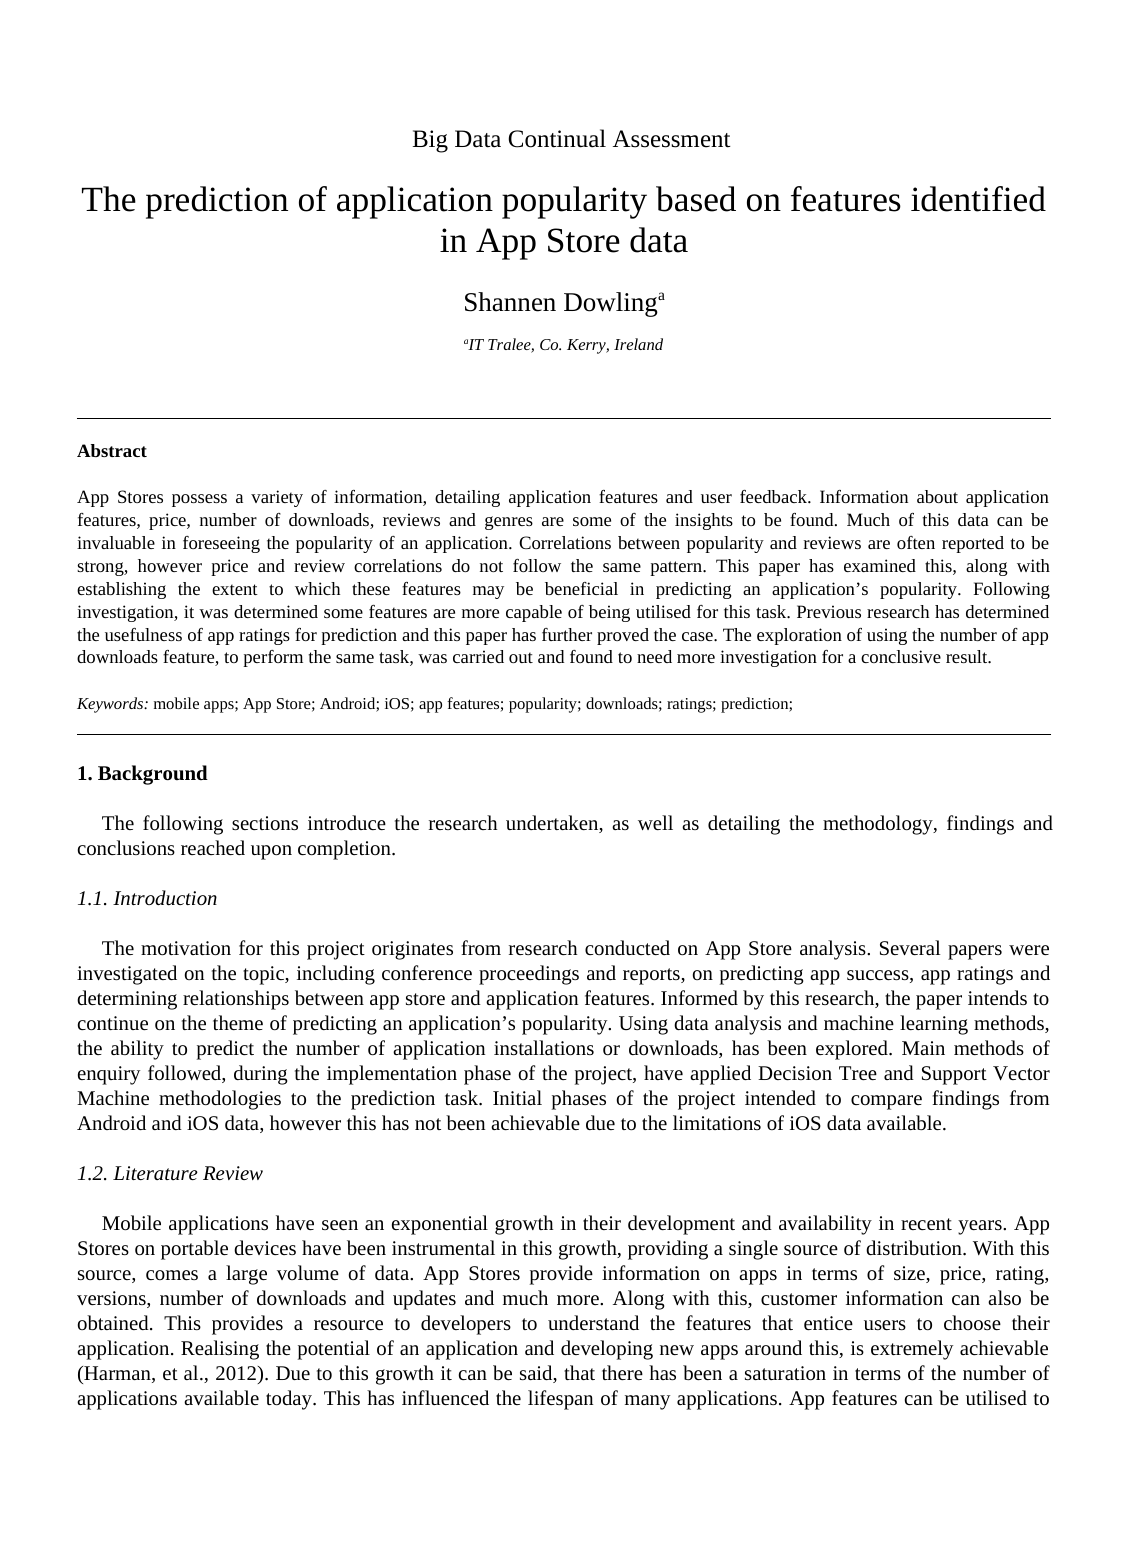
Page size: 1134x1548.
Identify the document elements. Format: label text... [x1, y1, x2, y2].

text aIT Tralee, Co. Kerry, Ireland [77, 334, 1051, 355]
text Introduction [77, 885, 1051, 910]
text The motivation for this project originates from research conducted on App Store analysis. Several papers were investigated on the topic, including conference proceedings and reports, on predicting app success, app ratings and determining relationships between app store and application features. Informed by this research, the paper intends to continue on the theme of predicting an application’s popularity. Using data analysis and machine learning methods, the ability to predict the number of application installations or downloads, has been explored. Main methods of enquiry followed, during the implementation phase of the project, have applied Decision Tree and Support Vector Machine methodologies to the prediction task. Initial phases of the project intended to compare findings from Android and iOS data, however this has not been achievable due to the limitations of iOS data available. [77, 935, 1051, 1135]
text Abstract [77, 419, 1051, 462]
text Literature Review [77, 1160, 1051, 1185]
text App Stores possess a variety of information, detailing application features and user feedback. Information about application features, price, number of downloads, reviews and genres are some of the insights to be found. Much of this data can be invaluable in foreseeing the popularity of an application. Correlations between popularity and reviews are often reported to be strong, however price and review correlations do not follow the same pattern. This paper has examined this, along with establishing the extent to which these features may be beneficial in predicting an application’s popularity. Following investigation, it was determined some features are more capable of being utilised for this task. Previous research has determined the usefulness of app ratings for prediction and this paper has further proved the case. The exploration of using the number of app downloads feature, to perform the same task, was carried out and found to need more investigation for a conclusive result. [77, 485, 1051, 668]
text Background [77, 760, 1051, 785]
text Keywords: mobile apps; App Store; Android; iOS; app features; popularity; downloads; ratings; prediction; [77, 692, 1051, 734]
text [77, 1210, 1051, 1410]
text The following sections introduce the research undertaken, as well as detailing the methodology, findings and conclusions reached upon completion. [77, 810, 1054, 860]
title The prediction of application popularity based on features identified in App Store data [77, 178, 1051, 261]
text Big Data Continual Assessment [64, 128, 1065, 153]
text Shannen Dowlinga [77, 286, 1051, 317]
